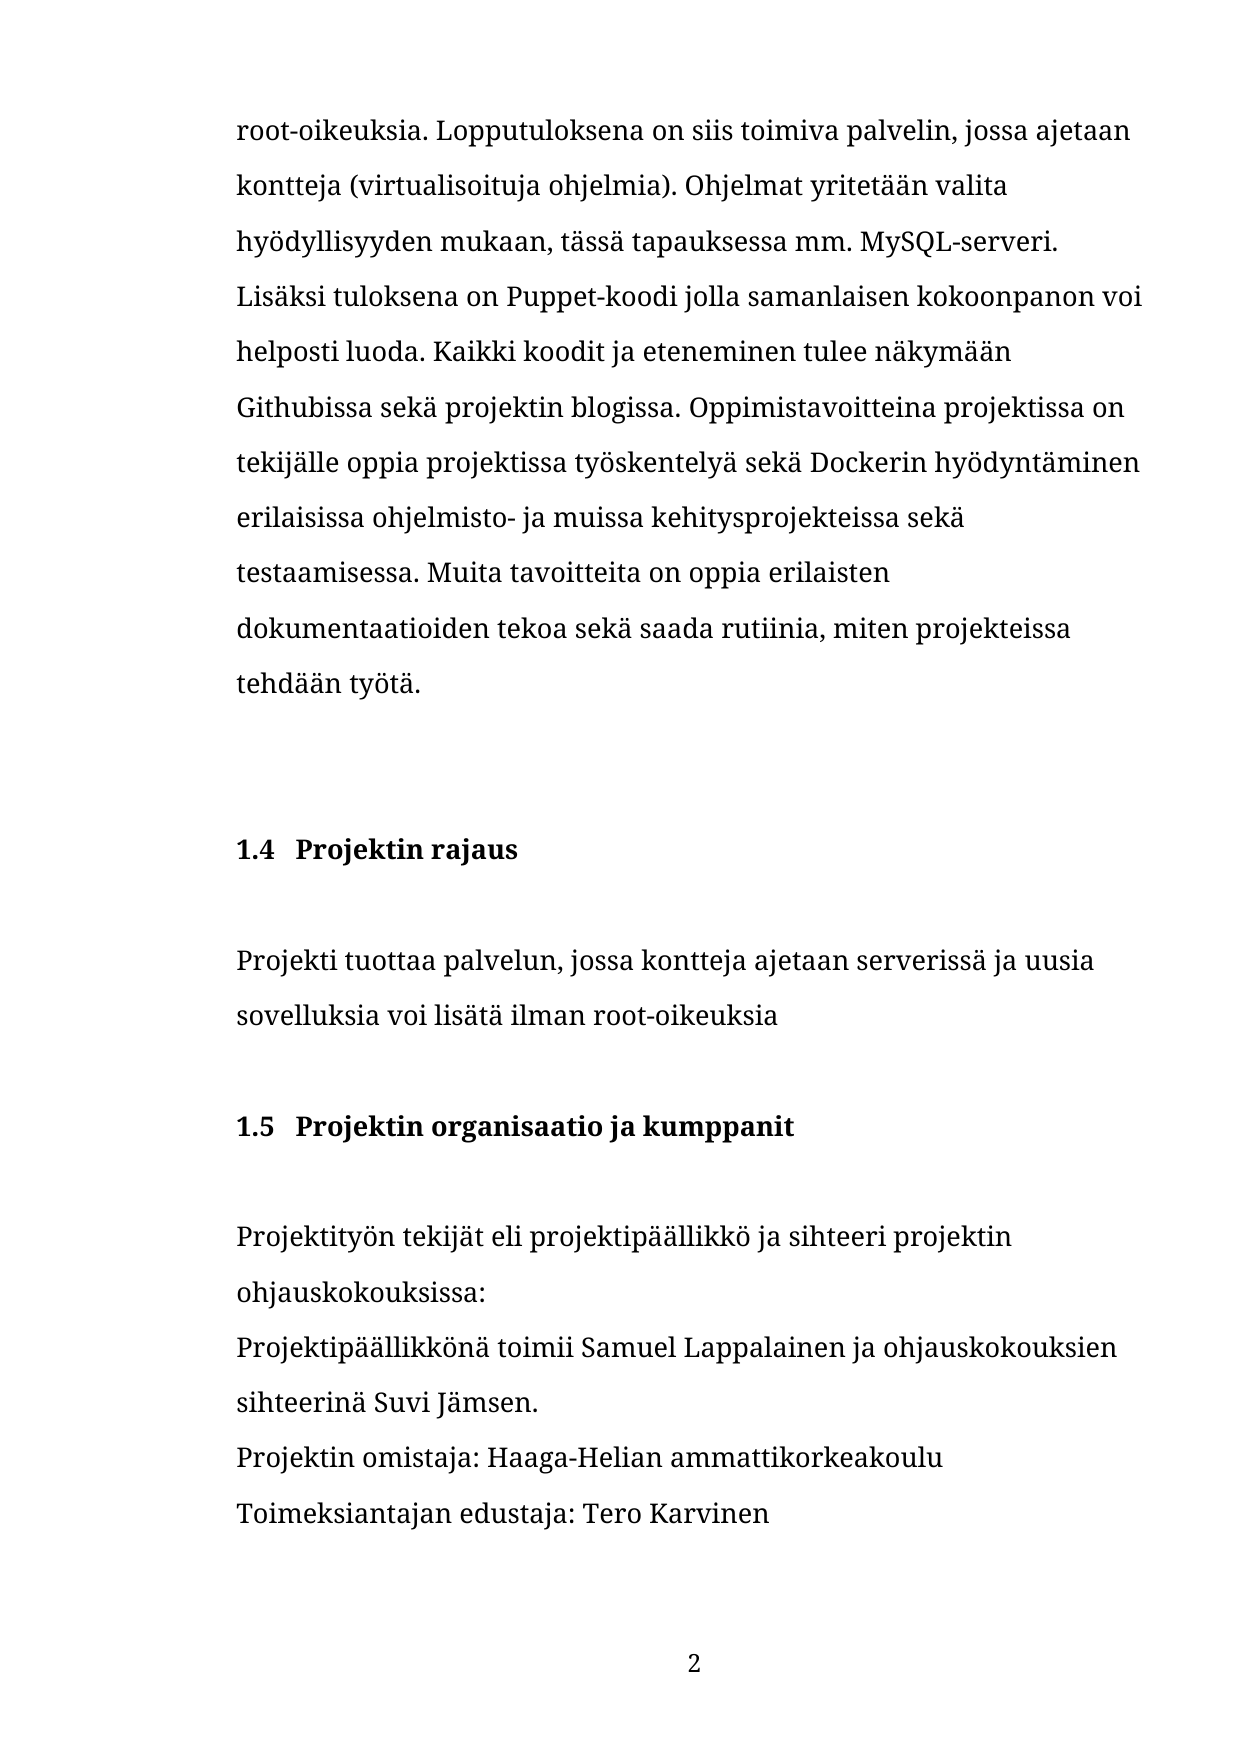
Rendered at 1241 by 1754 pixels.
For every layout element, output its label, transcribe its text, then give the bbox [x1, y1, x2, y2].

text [236, 111, 1152, 701]
text Projektipäällikkönä toimii Samuel Lappalainen ja ohjauskokouksien sihteerinä Suvi Jämsen. [236, 1328, 1152, 1421]
subtitle Projektin organisaatio ja kumppanit [236, 1107, 1152, 1144]
text Projektityön tekijät eli projektipäällikkö ja sihteeri projektin ohjauskokouksissa: [236, 1218, 1152, 1310]
text Projekti tuottaa palvelun, jossa kontteja ajetaan serverissä ja uusia sovelluksia voi lisätä ilman root-oikeuksia [236, 941, 1152, 1033]
text Toimeksiantajan edustaja: Tero Karvinen [236, 1494, 1152, 1531]
subtitle Projektin rajaus [236, 831, 1152, 867]
text Projektin omistaja: Haaga-Helian ammattikorkeakoulu [236, 1439, 1152, 1476]
